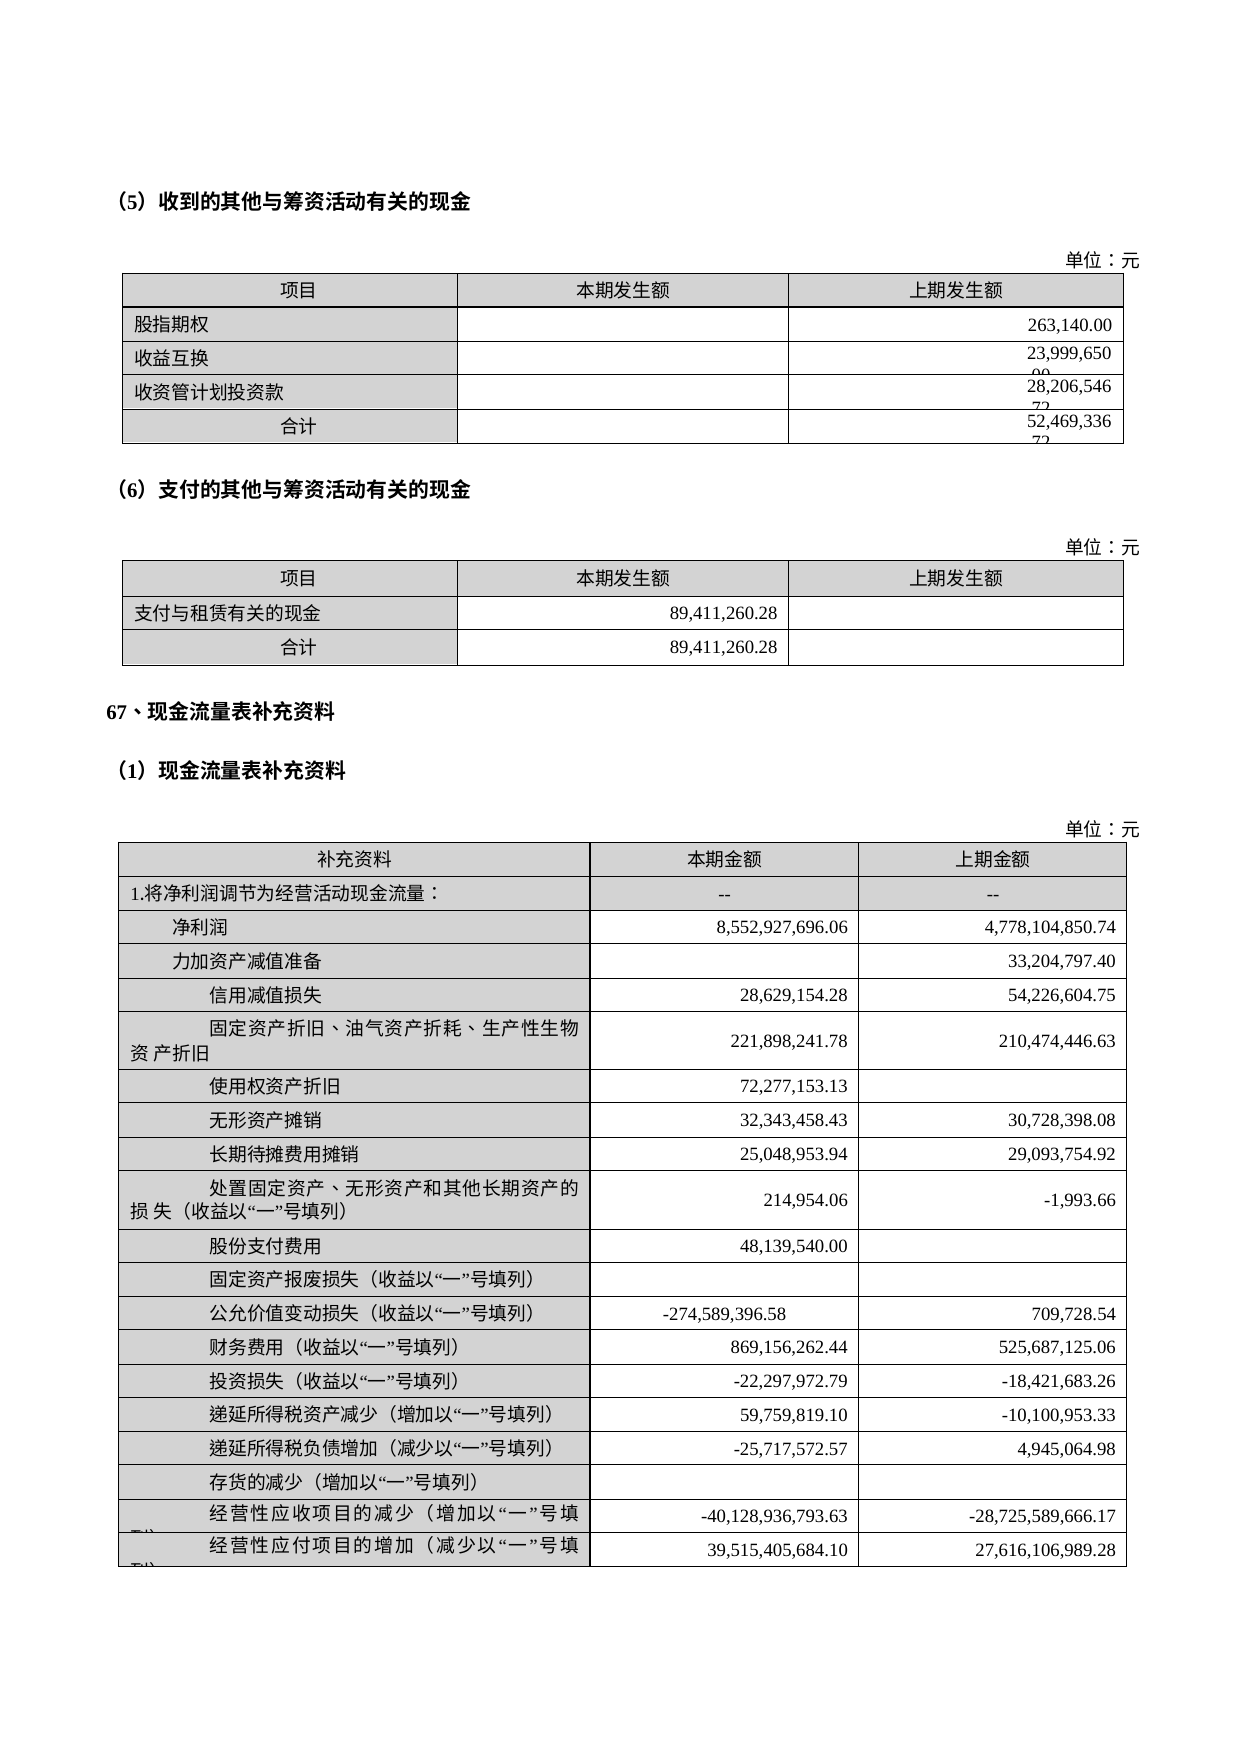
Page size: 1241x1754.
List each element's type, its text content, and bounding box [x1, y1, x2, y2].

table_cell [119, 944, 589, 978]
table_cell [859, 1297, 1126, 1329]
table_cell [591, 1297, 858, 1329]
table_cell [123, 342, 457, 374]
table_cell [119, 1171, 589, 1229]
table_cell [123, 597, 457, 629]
text 单位：元 [106, 816, 1140, 842]
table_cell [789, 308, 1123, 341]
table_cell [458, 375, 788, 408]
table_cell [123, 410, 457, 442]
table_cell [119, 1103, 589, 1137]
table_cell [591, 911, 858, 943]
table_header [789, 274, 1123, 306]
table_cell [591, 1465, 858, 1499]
subtitle （6）支付的其他与筹资活动有关的现金 [106, 475, 1140, 503]
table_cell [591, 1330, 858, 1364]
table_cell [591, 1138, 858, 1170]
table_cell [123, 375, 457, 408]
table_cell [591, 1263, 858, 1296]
text 单位：元 [106, 534, 1140, 560]
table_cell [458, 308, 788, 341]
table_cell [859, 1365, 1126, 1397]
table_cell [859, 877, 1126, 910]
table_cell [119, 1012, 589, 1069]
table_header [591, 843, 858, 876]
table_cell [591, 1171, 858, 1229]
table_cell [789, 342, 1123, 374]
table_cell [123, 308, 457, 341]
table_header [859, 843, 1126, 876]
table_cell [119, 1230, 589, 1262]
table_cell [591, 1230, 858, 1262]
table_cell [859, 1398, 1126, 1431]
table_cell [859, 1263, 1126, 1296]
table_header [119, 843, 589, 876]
subtitle 67、现金流量表补充资料 [106, 697, 1140, 725]
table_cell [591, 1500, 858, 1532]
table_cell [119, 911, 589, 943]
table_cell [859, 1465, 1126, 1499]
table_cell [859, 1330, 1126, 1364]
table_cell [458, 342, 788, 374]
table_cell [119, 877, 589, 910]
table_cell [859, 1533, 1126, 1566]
subtitle （1）现金流量表补充资料 [106, 756, 1140, 785]
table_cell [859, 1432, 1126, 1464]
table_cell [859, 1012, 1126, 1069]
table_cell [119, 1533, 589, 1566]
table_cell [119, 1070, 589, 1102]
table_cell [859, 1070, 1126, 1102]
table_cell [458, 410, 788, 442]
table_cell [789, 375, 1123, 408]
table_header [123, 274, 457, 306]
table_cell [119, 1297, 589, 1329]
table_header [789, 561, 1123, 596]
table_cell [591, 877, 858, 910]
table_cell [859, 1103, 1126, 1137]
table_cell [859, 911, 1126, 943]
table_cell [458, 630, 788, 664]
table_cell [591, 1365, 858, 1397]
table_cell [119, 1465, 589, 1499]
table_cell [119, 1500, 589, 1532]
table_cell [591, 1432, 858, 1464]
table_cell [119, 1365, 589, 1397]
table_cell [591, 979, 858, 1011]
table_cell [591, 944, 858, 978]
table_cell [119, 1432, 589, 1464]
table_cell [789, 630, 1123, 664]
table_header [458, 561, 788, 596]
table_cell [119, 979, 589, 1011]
text 单位：元 [106, 247, 1140, 272]
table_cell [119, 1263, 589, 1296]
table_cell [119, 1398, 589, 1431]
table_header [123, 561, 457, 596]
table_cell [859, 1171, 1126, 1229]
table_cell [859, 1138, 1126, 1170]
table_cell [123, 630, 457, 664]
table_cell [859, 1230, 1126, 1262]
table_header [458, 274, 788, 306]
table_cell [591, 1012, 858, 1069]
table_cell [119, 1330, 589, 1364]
subtitle （5）收到的其他与筹资活动有关的现金 [106, 187, 1140, 216]
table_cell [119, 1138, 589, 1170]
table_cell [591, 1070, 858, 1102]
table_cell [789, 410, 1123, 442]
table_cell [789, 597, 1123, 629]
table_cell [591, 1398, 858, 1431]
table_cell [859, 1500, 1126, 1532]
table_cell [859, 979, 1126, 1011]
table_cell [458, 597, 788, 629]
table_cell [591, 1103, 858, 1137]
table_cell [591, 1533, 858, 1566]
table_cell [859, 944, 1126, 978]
